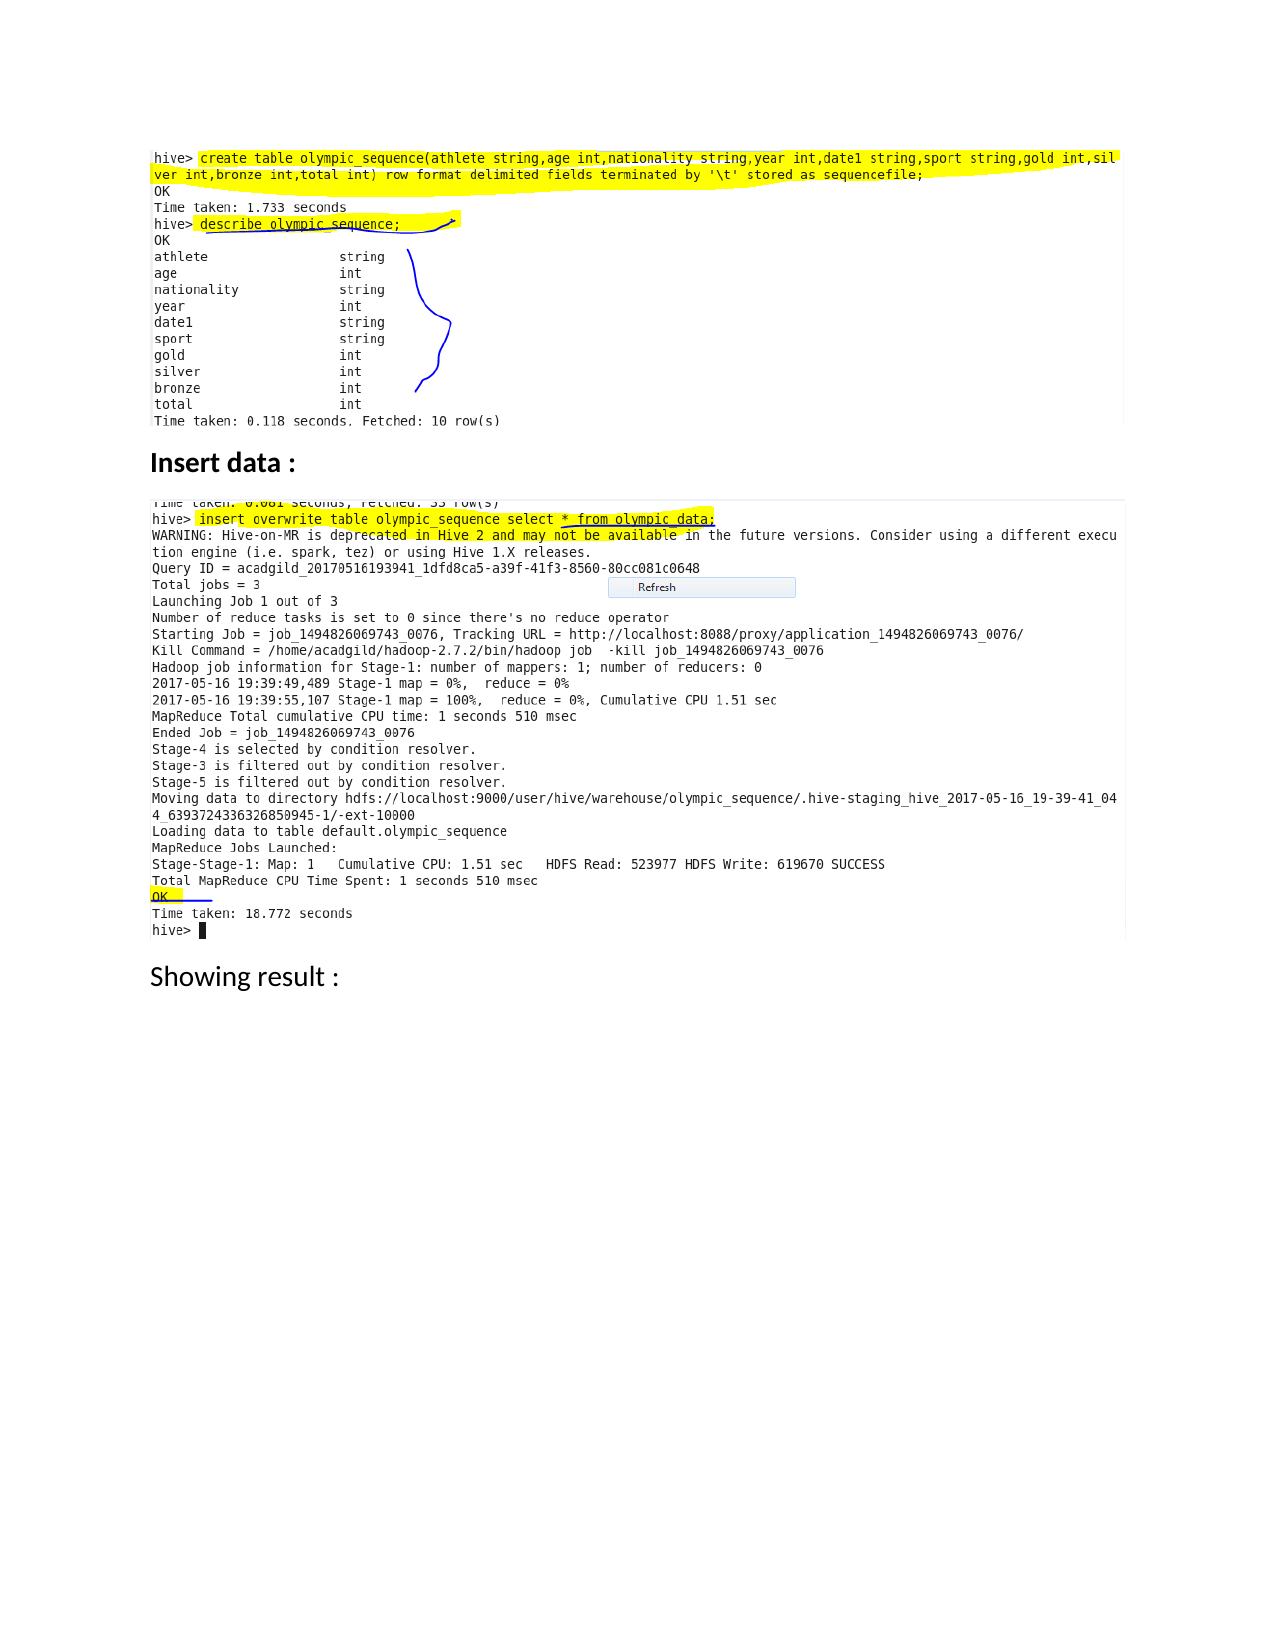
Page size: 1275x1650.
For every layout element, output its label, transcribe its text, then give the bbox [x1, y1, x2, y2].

text Insert data : [150, 444, 1125, 480]
picture [150, 150, 1124, 426]
text Showing result : [150, 958, 1125, 994]
picture [150, 499, 1125, 940]
